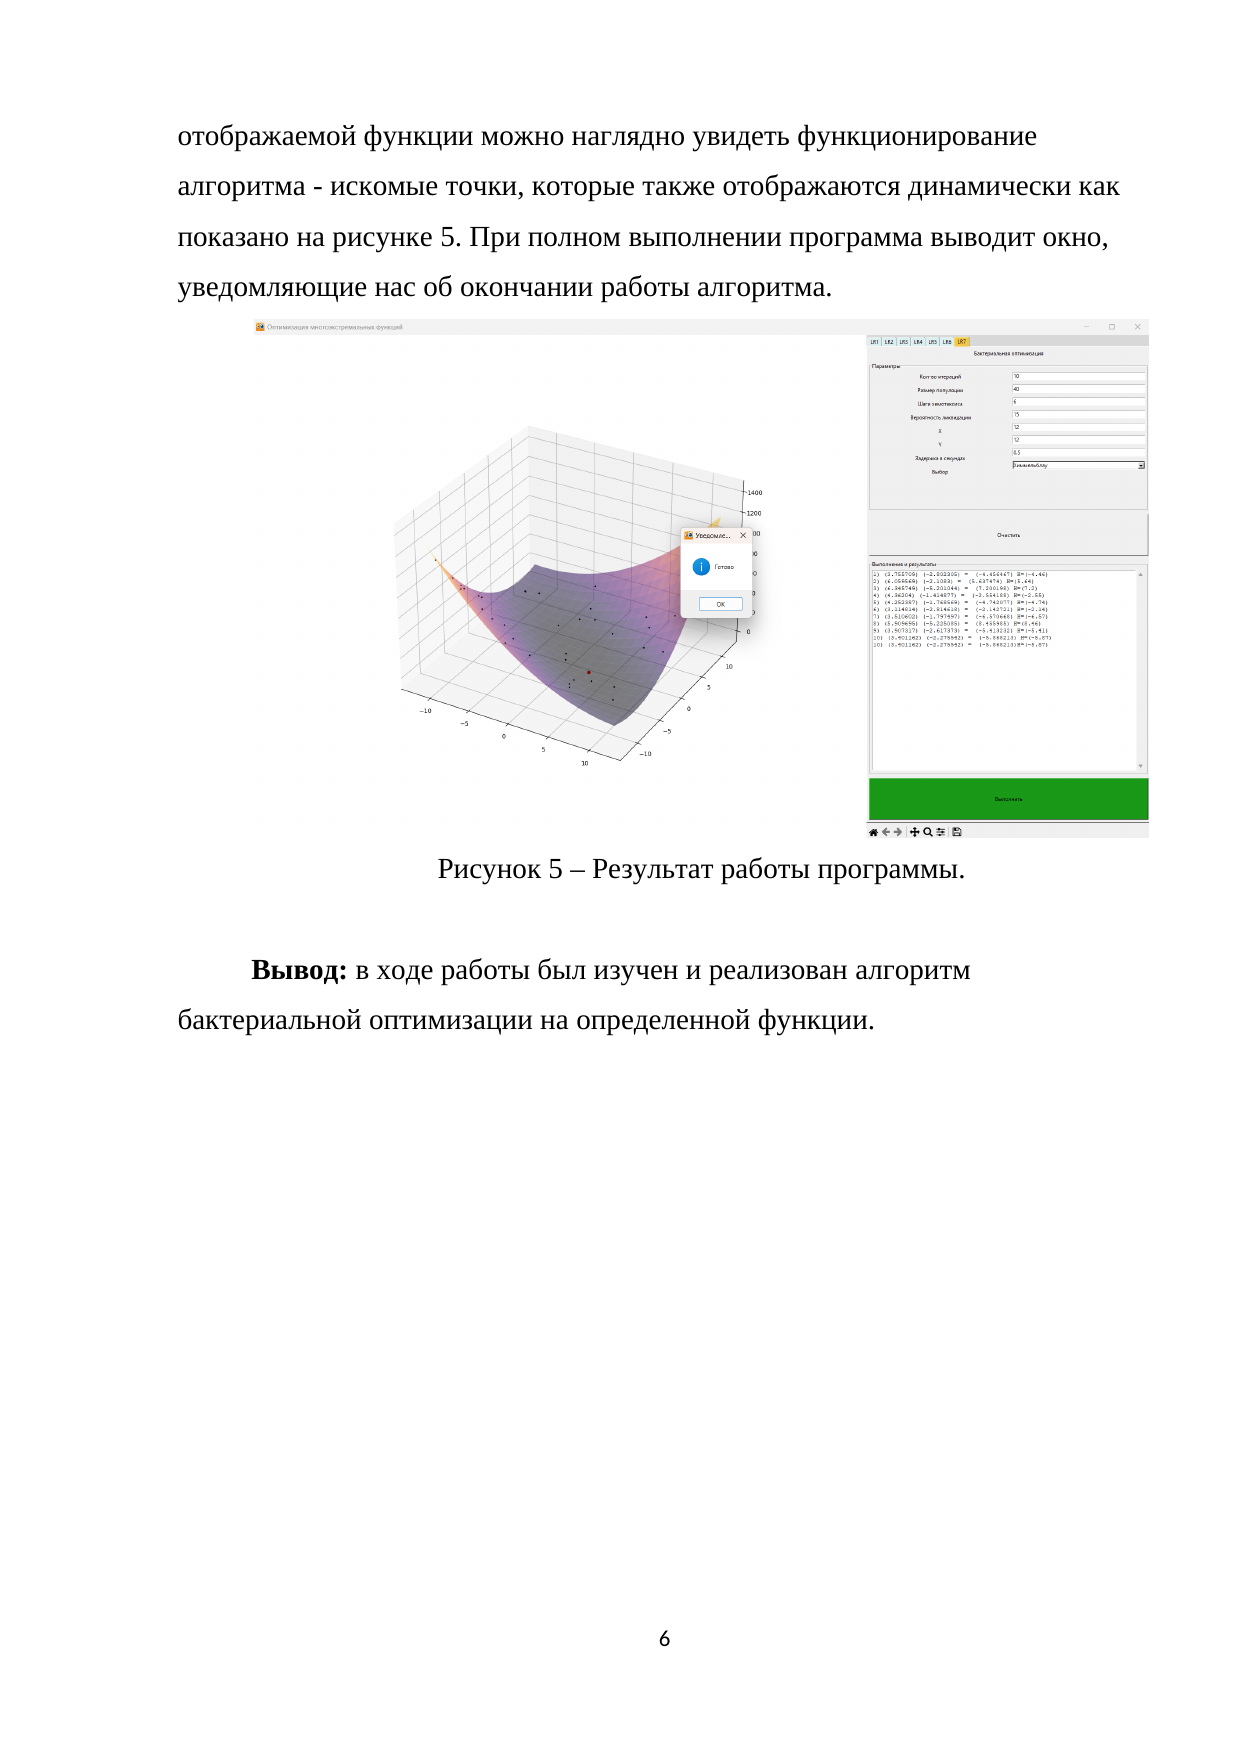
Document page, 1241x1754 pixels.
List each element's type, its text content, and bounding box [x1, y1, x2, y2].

picture [253, 319, 1149, 838]
text Рисунок 5 – Результат работы программы. [177, 852, 1152, 885]
text Вывод: в ходе работы был изучен и реализован алгоритм бактериальной оптимизации на определенной функции. [177, 952, 1152, 1036]
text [177, 118, 1152, 303]
